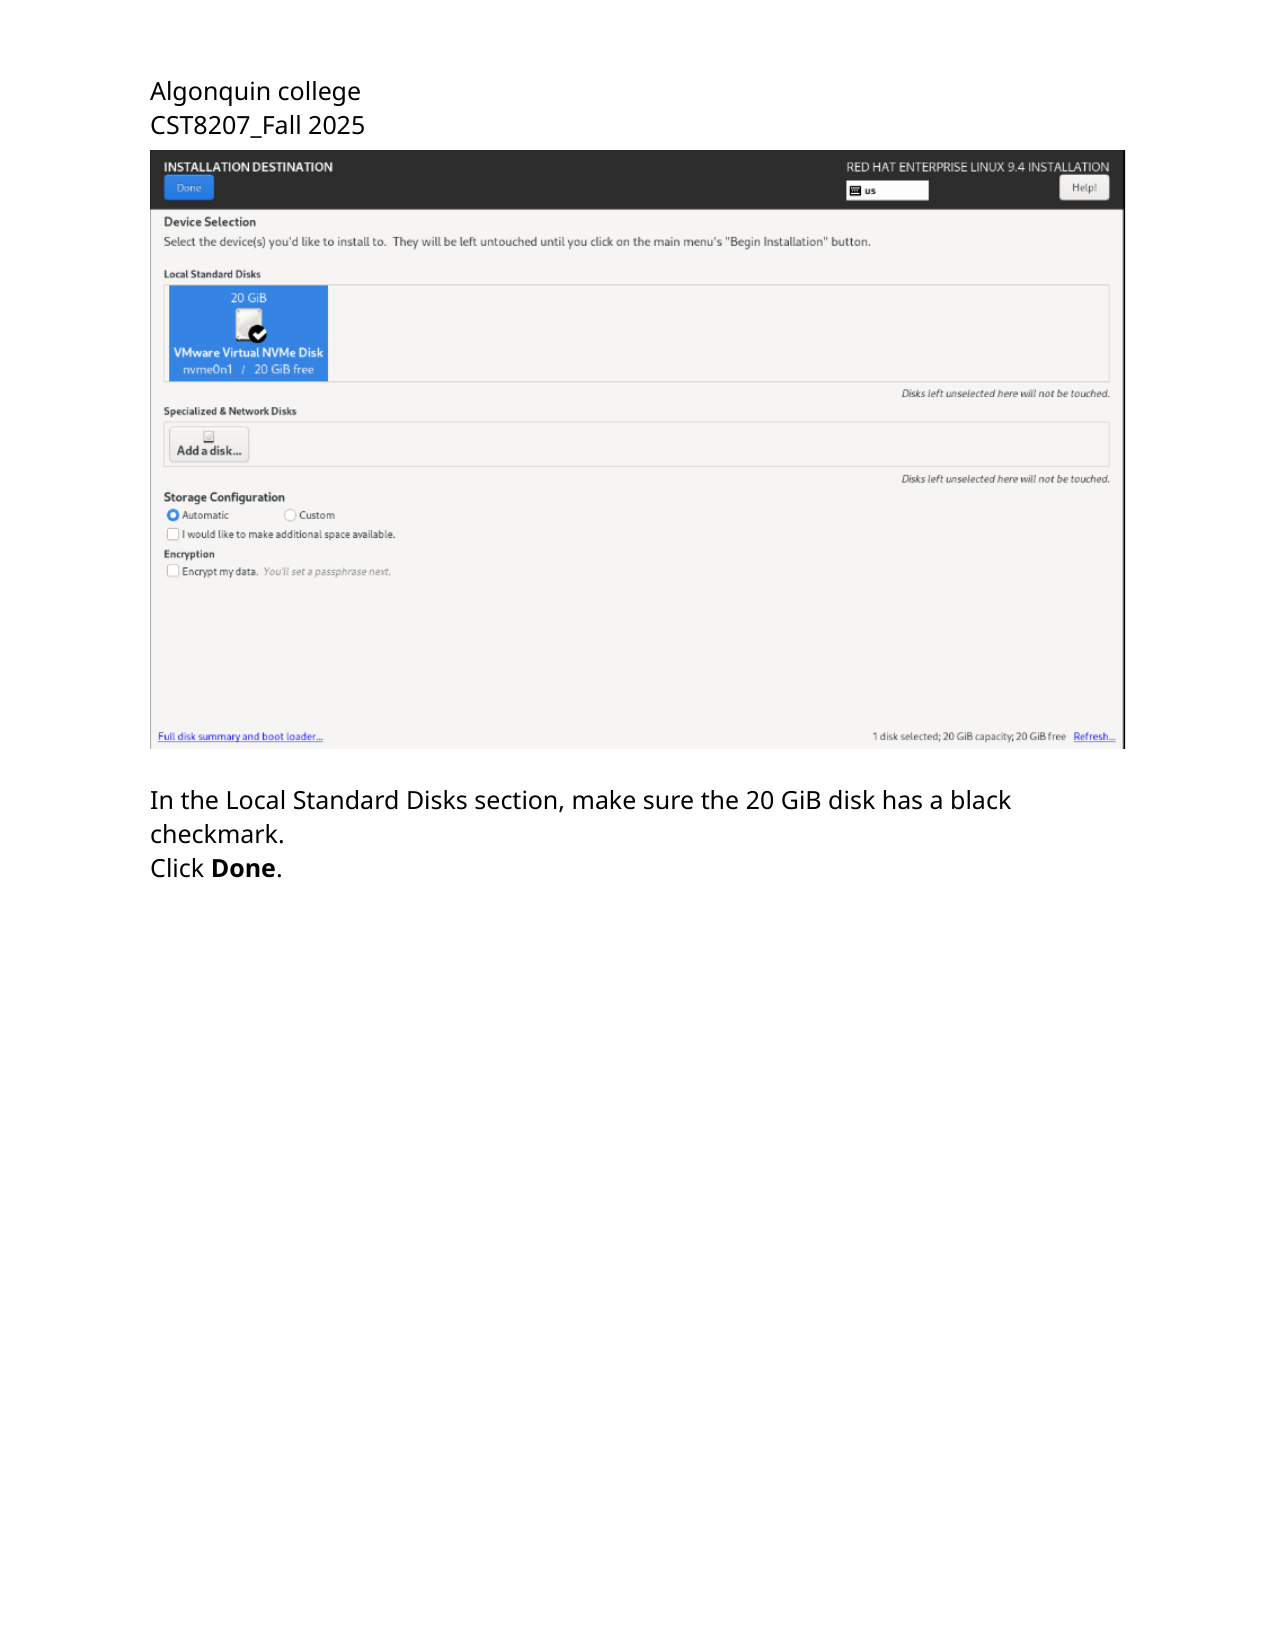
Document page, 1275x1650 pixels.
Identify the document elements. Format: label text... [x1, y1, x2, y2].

picture [150, 150, 1125, 749]
text Click Done. [150, 851, 1125, 885]
text In the Local Standard Disks section, make sure the 20 GiB disk has a black checkmark. [150, 783, 1125, 851]
